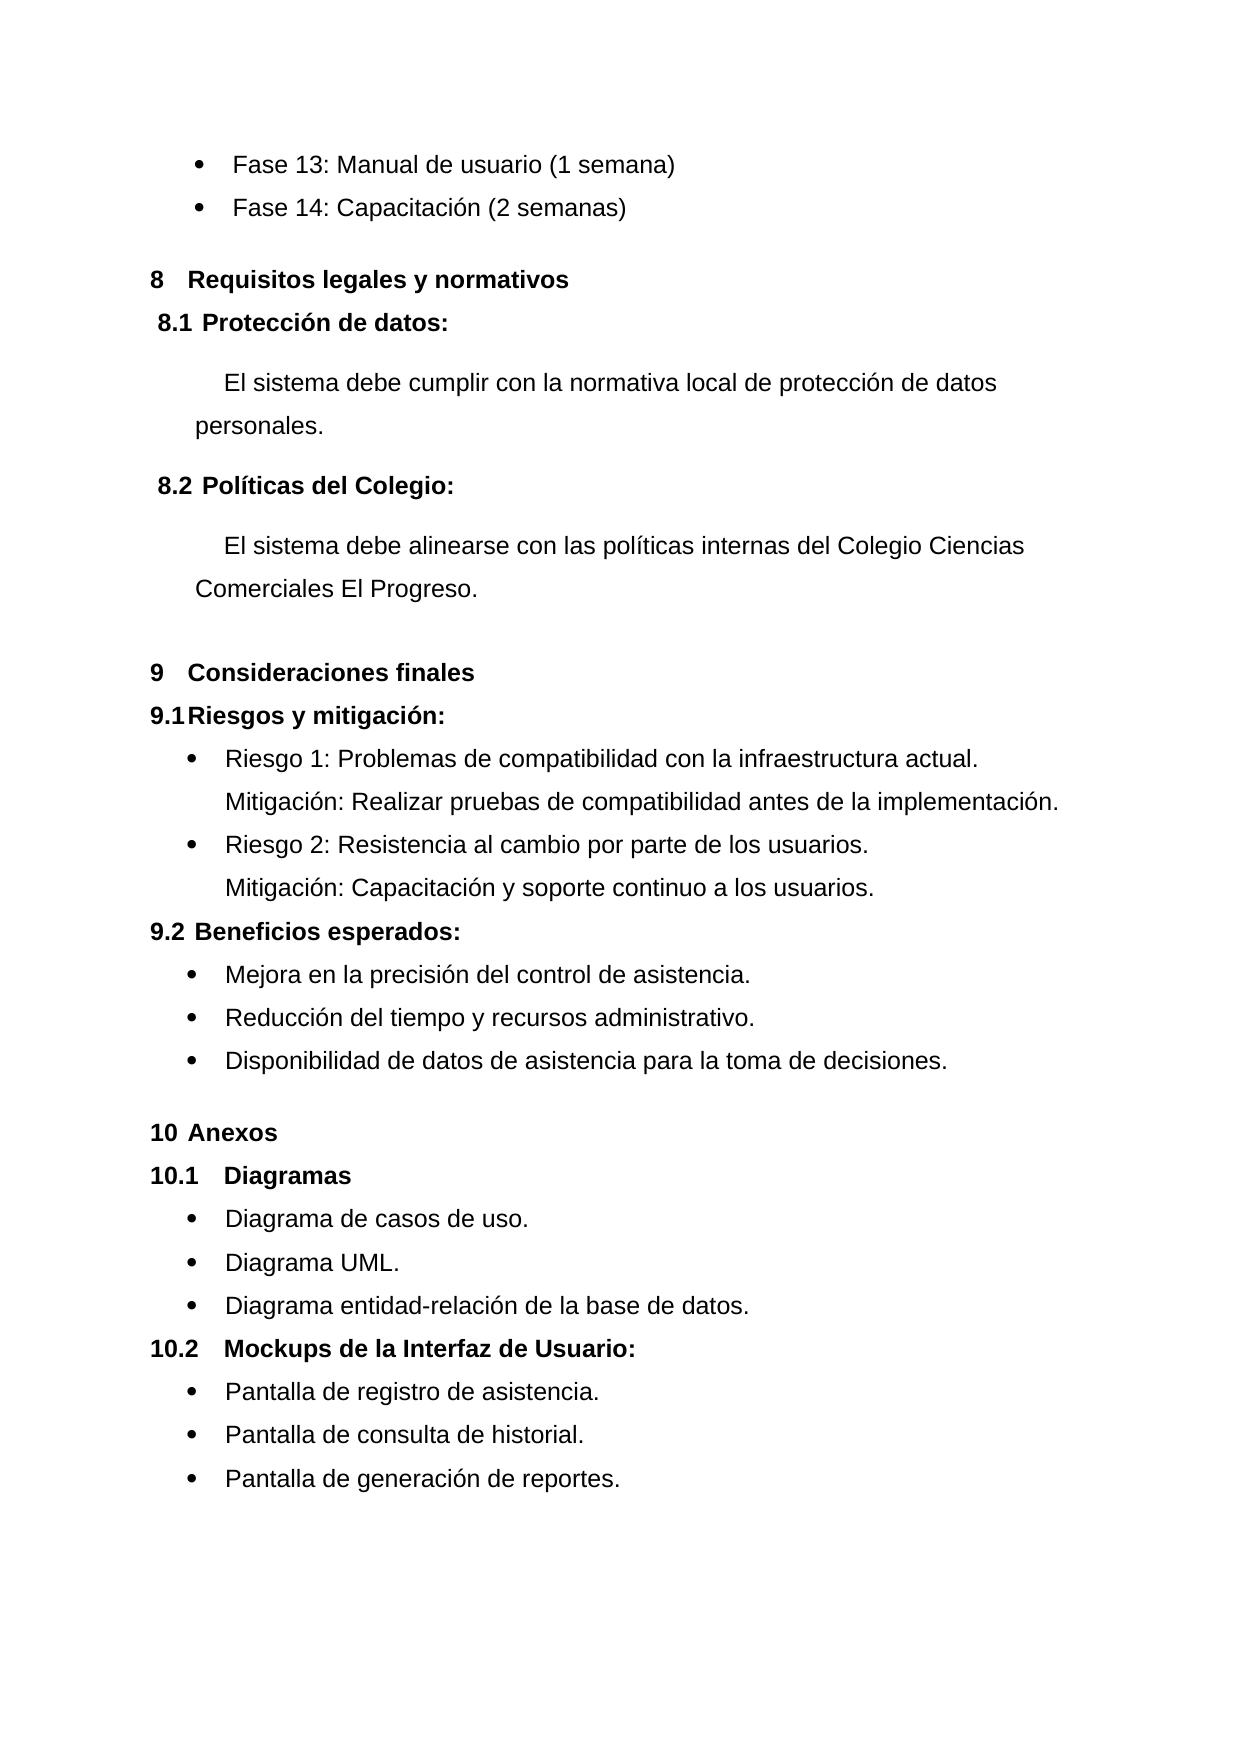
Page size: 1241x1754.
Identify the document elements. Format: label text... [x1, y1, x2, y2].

list Mitigación: Capacitación y soporte continuo a los usuarios. [225, 873, 1090, 902]
list Mitigación: Realizar pruebas de compatibilidad antes de la implementación. [225, 787, 1090, 816]
list Riesgos y mitigación: [150, 701, 1090, 729]
text El sistema debe alinearse con las políticas internas del Colegio Ciencias Comerciales El Progreso. [195, 531, 1090, 603]
list Requisitos legales y normativos [150, 265, 1090, 294]
list Diagrama de casos de uso. [187, 1204, 1090, 1233]
list Diagramas [150, 1161, 1090, 1190]
list Fase 14: Capacitación (2 semanas) [195, 193, 1090, 222]
list Disponibilidad de datos de asistencia para la toma de decisiones. [187, 1046, 1090, 1075]
list Mejora en la precisión del control de asistencia. [187, 960, 1090, 988]
list Pantalla de consulta de historial. [187, 1420, 1090, 1449]
list Pantalla de registro de asistencia. [187, 1377, 1090, 1406]
list Fase 13: Manual de usuario (1 semana) [195, 150, 1090, 179]
list Mockups de la Interfaz de Usuario: [150, 1334, 1090, 1363]
list Protección de datos: [157, 308, 1090, 337]
list Políticas del Colegio: [157, 471, 1090, 500]
list Anexos [150, 1118, 1090, 1147]
list Riesgo 1: Problemas de compatibilidad con la infraestructura actual. [187, 744, 1090, 773]
list Reducción del tiempo y recursos administrativo. [187, 1003, 1090, 1032]
list Consideraciones finales [150, 658, 1090, 686]
list Beneficios esperados: [150, 917, 1090, 945]
text El sistema debe cumplir con la normativa local de protección de datos personales. [195, 368, 1090, 440]
list Diagrama UML. [187, 1248, 1090, 1276]
list Diagrama entidad-relación de la base de datos. [187, 1291, 1090, 1320]
list Riesgo 2: Resistencia al cambio por parte de los usuarios. [187, 830, 1090, 859]
list Pantalla de generación de reportes. [187, 1464, 1090, 1492]
